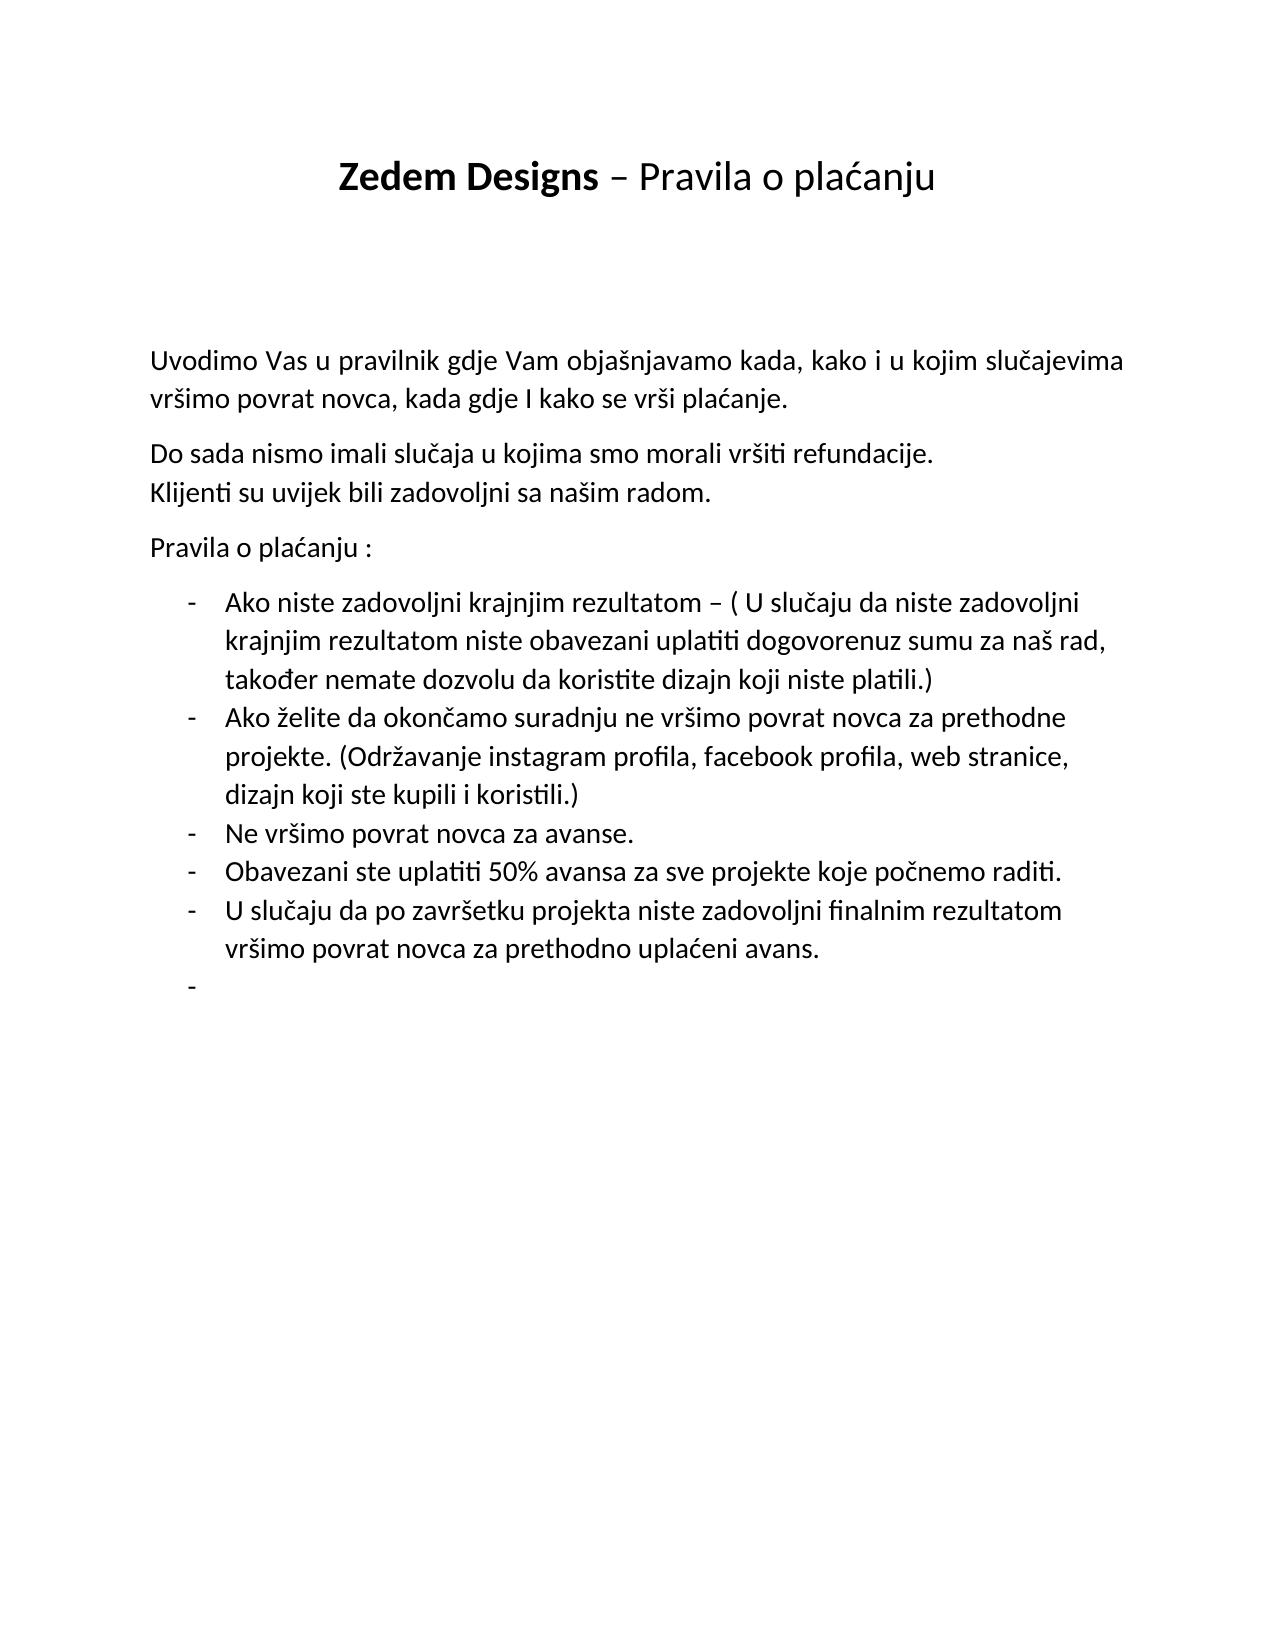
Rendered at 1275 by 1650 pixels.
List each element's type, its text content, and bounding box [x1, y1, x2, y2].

list Obavezani ste uplatiti 50% avansa za sve projekte koje počnemo raditi. [187, 853, 1125, 889]
list Ne vršimo povrat novca za avanse. [187, 815, 1125, 850]
text Do sada nismo imali slučaja u kojima smo morali vršiti refundacije. Klijenti su uvijek bili zadovoljni sa našim radom. [150, 435, 1125, 509]
list Ako želite da okončamo suradnju ne vršimo povrat novca za prethodne projekte. (Održavanje instagram profila, facebook profila, web stranice, dizajn koji ste kupili i koristili.) [187, 699, 1125, 812]
list U slučaju da po završetku projekta niste zadovoljni finalnim rezultatom vršimo povrat novca za prethodno uplaćeni avans. [187, 892, 1125, 966]
list Ako niste zadovoljni krajnjim rezultatom – ( U slučaju da niste zadovoljni krajnjim rezultatom niste obavezani uplatiti dogovorenuz sumu za naš rad, također nemate dozvolu da koristite dizajn koji niste platili.) [187, 584, 1125, 697]
text Zedem Designs – Pravila o plaćanju [150, 150, 1125, 201]
text Pravila o plaćanju : [150, 529, 1125, 564]
text Uvodimo Vas u pravilnik gdje Vam objašnjavamo kada, kako i u kojim slučajevima vršimo povrat novca, kada gdje I kako se vrši plaćanje. [150, 342, 1125, 416]
